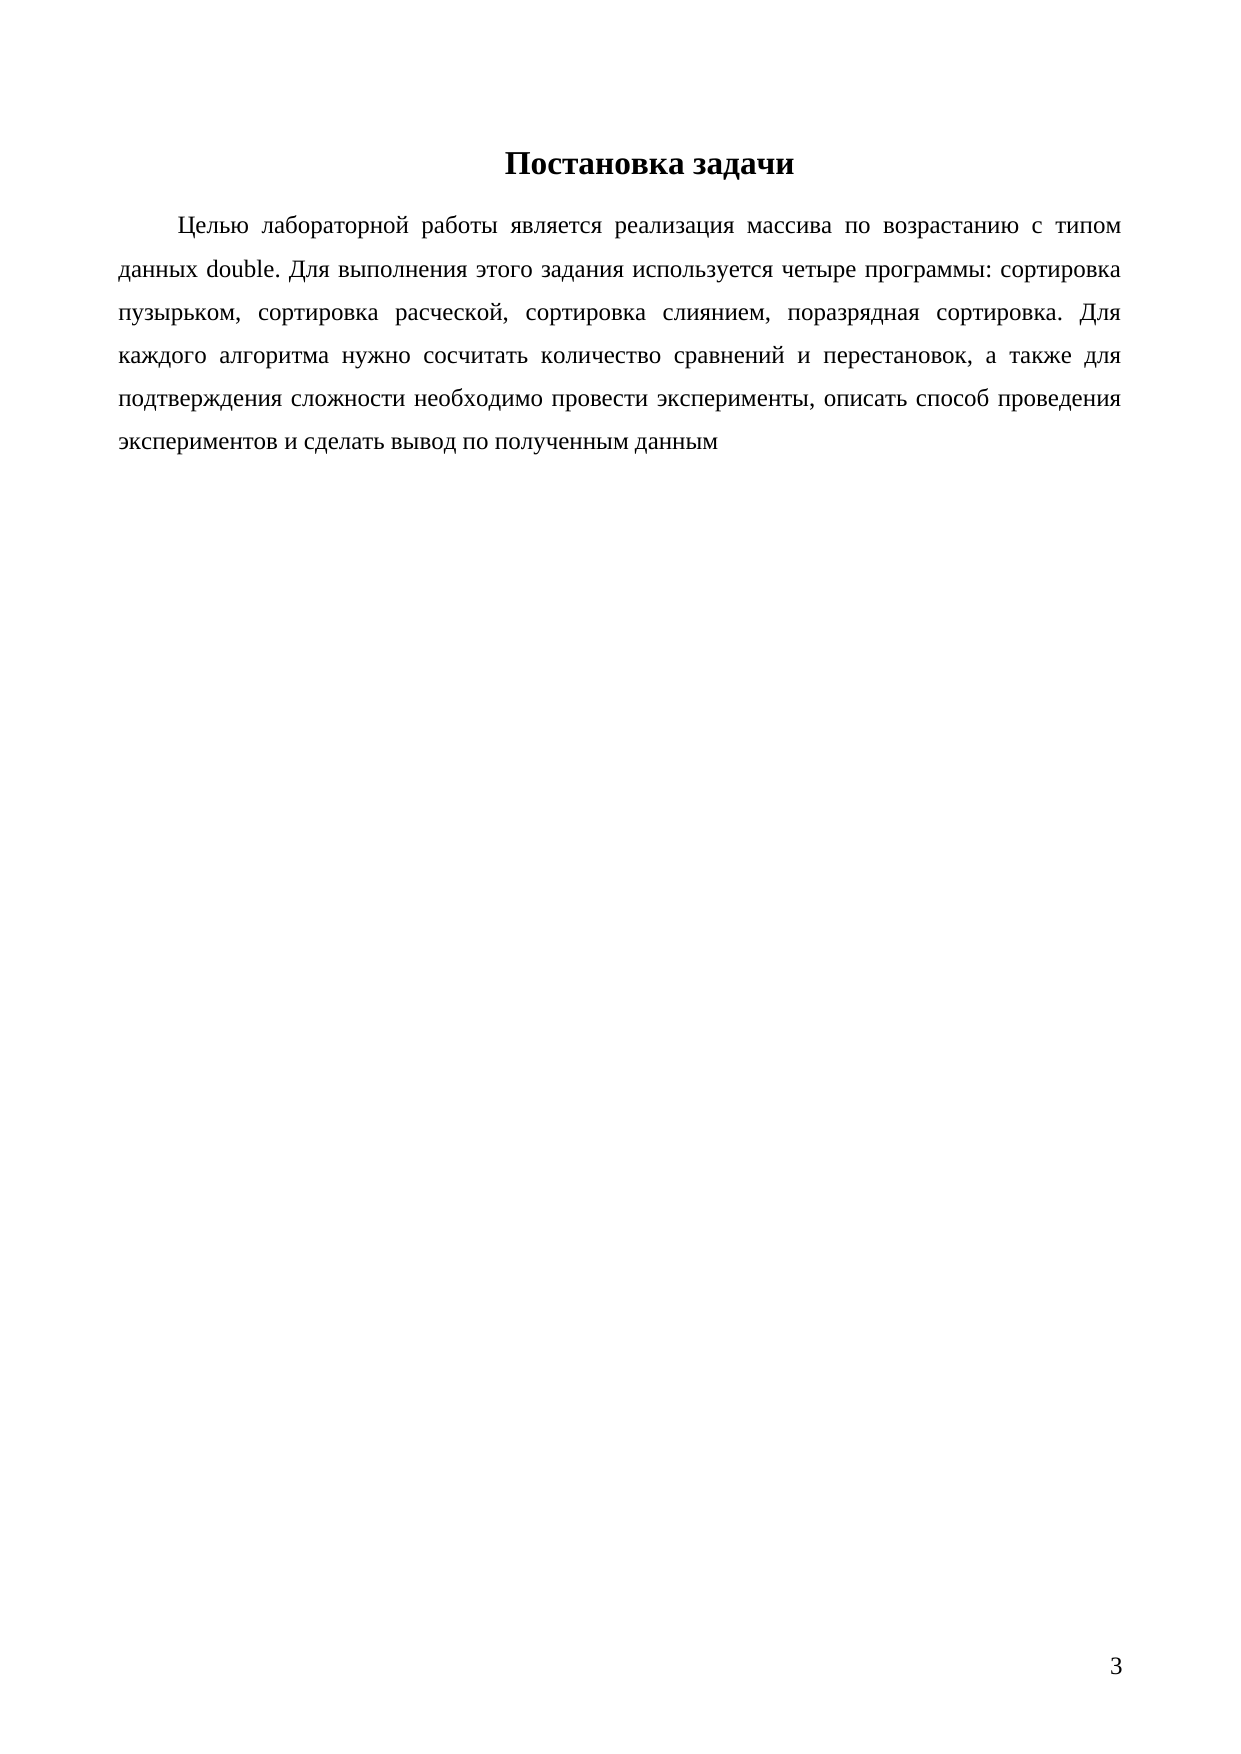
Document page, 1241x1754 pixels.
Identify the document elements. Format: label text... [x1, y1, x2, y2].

subtitle Постановка задачи [118, 143, 1122, 181]
text Целью лабораторной работы является реализация массива по возрастанию с типом данных double. Для выполнения этого задания используется четыре программы: сортировка пузырьком, сортировка расческой, сортировка слиянием, поразрядная сортировка. Для каждого алгоритма нужно сосчитать количество сравнений и перестановок, а также для подтверждения сложности необходимо провести эксперименты, описать способ проведения экспериментов и сделать вывод по полученным данным [118, 211, 1122, 455]
